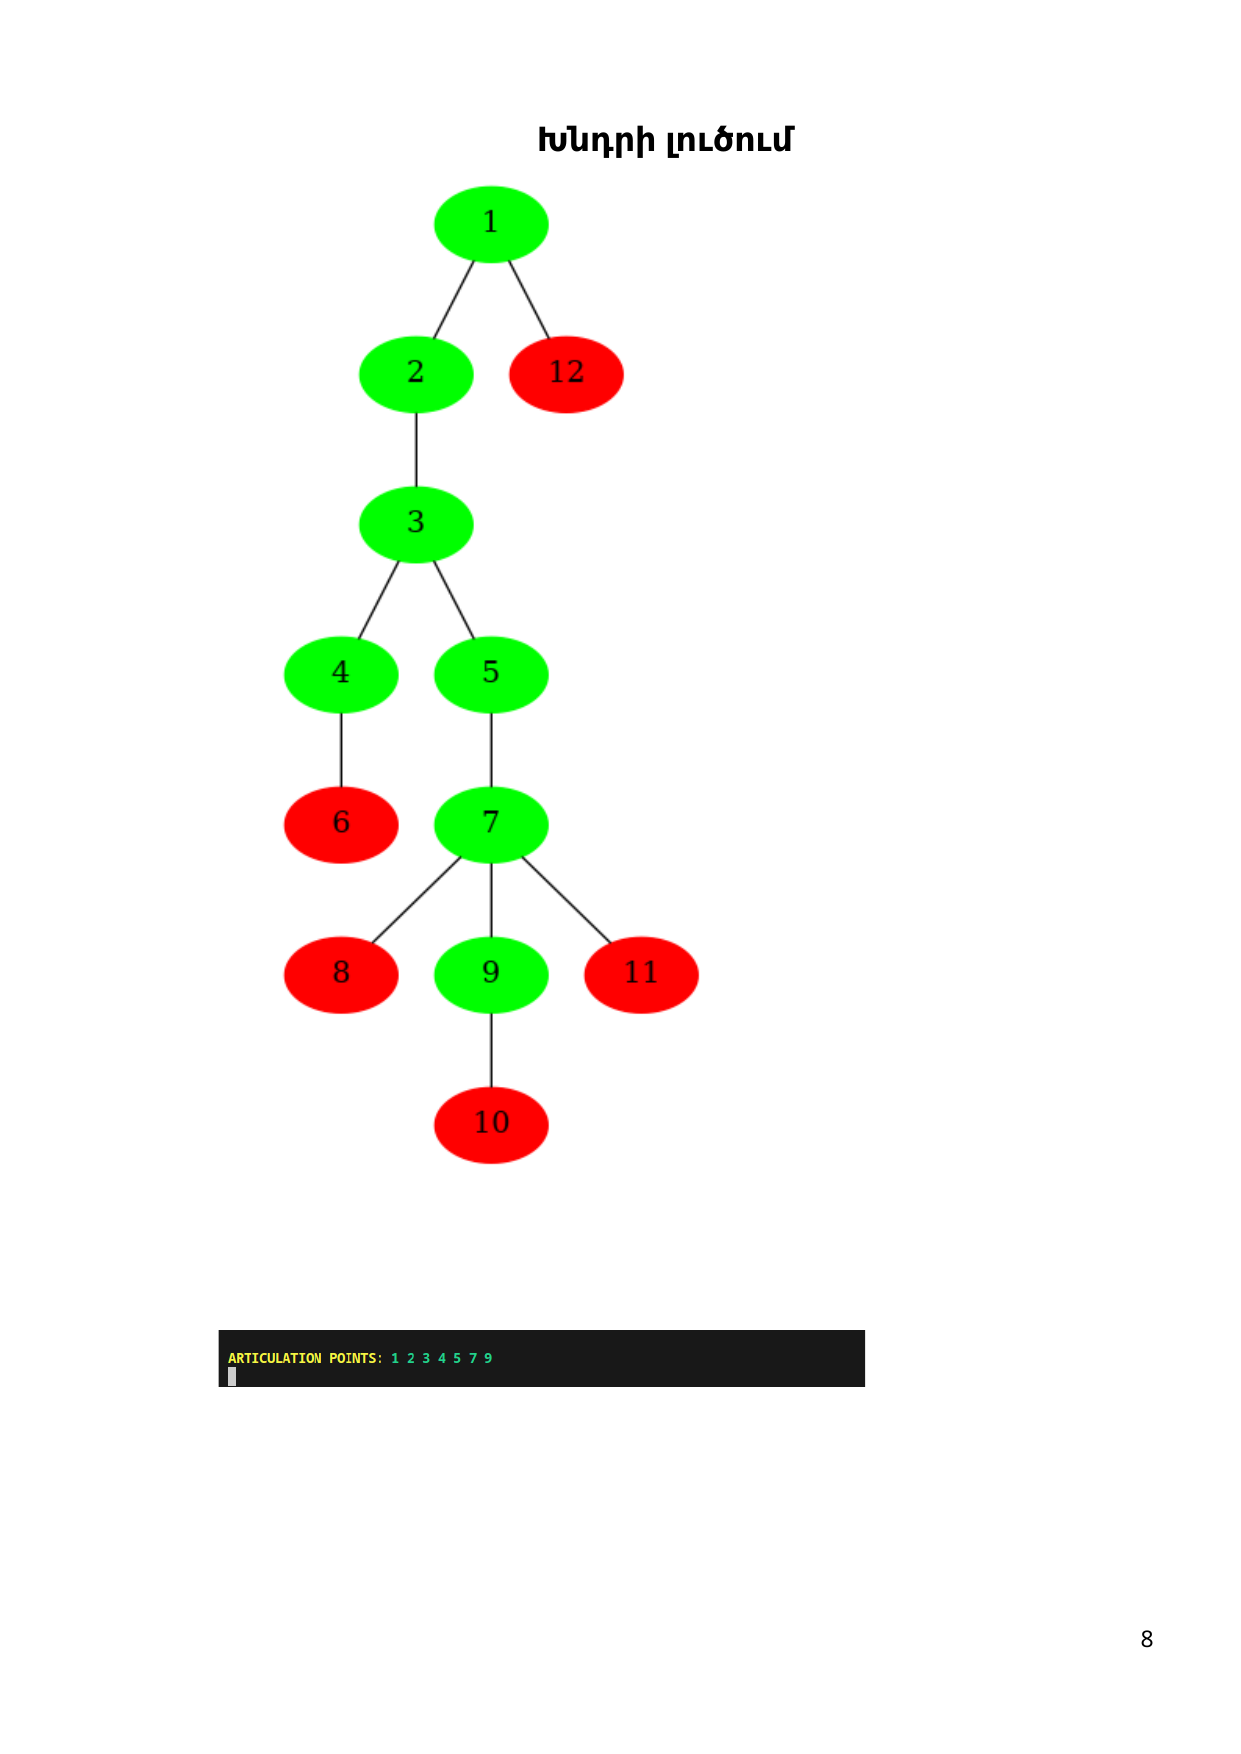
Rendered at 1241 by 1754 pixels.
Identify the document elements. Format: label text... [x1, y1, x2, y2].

picture [218, 1330, 866, 1387]
subtitle Խնդրի լուծում [420, 117, 909, 160]
picture [277, 179, 707, 1172]
